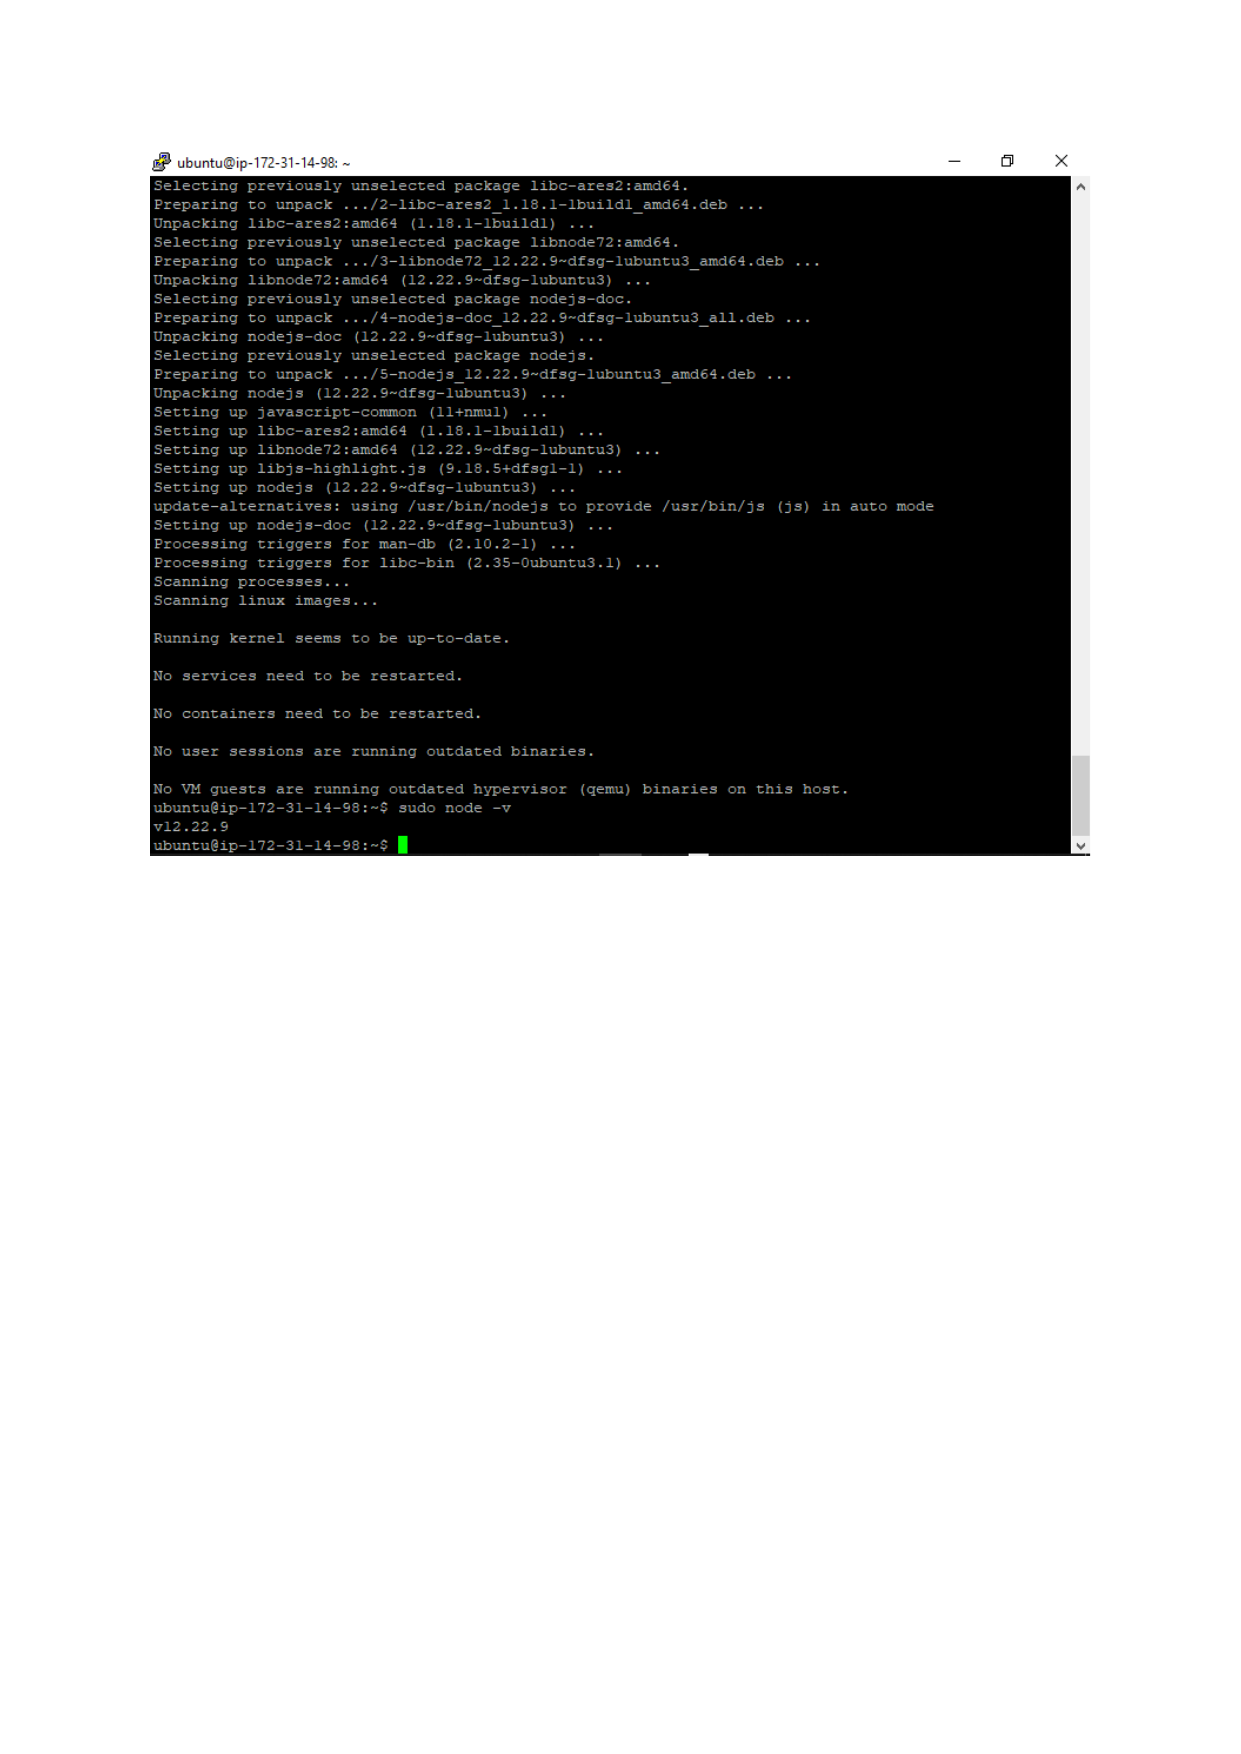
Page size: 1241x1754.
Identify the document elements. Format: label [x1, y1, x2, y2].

picture [150, 150, 1091, 856]
